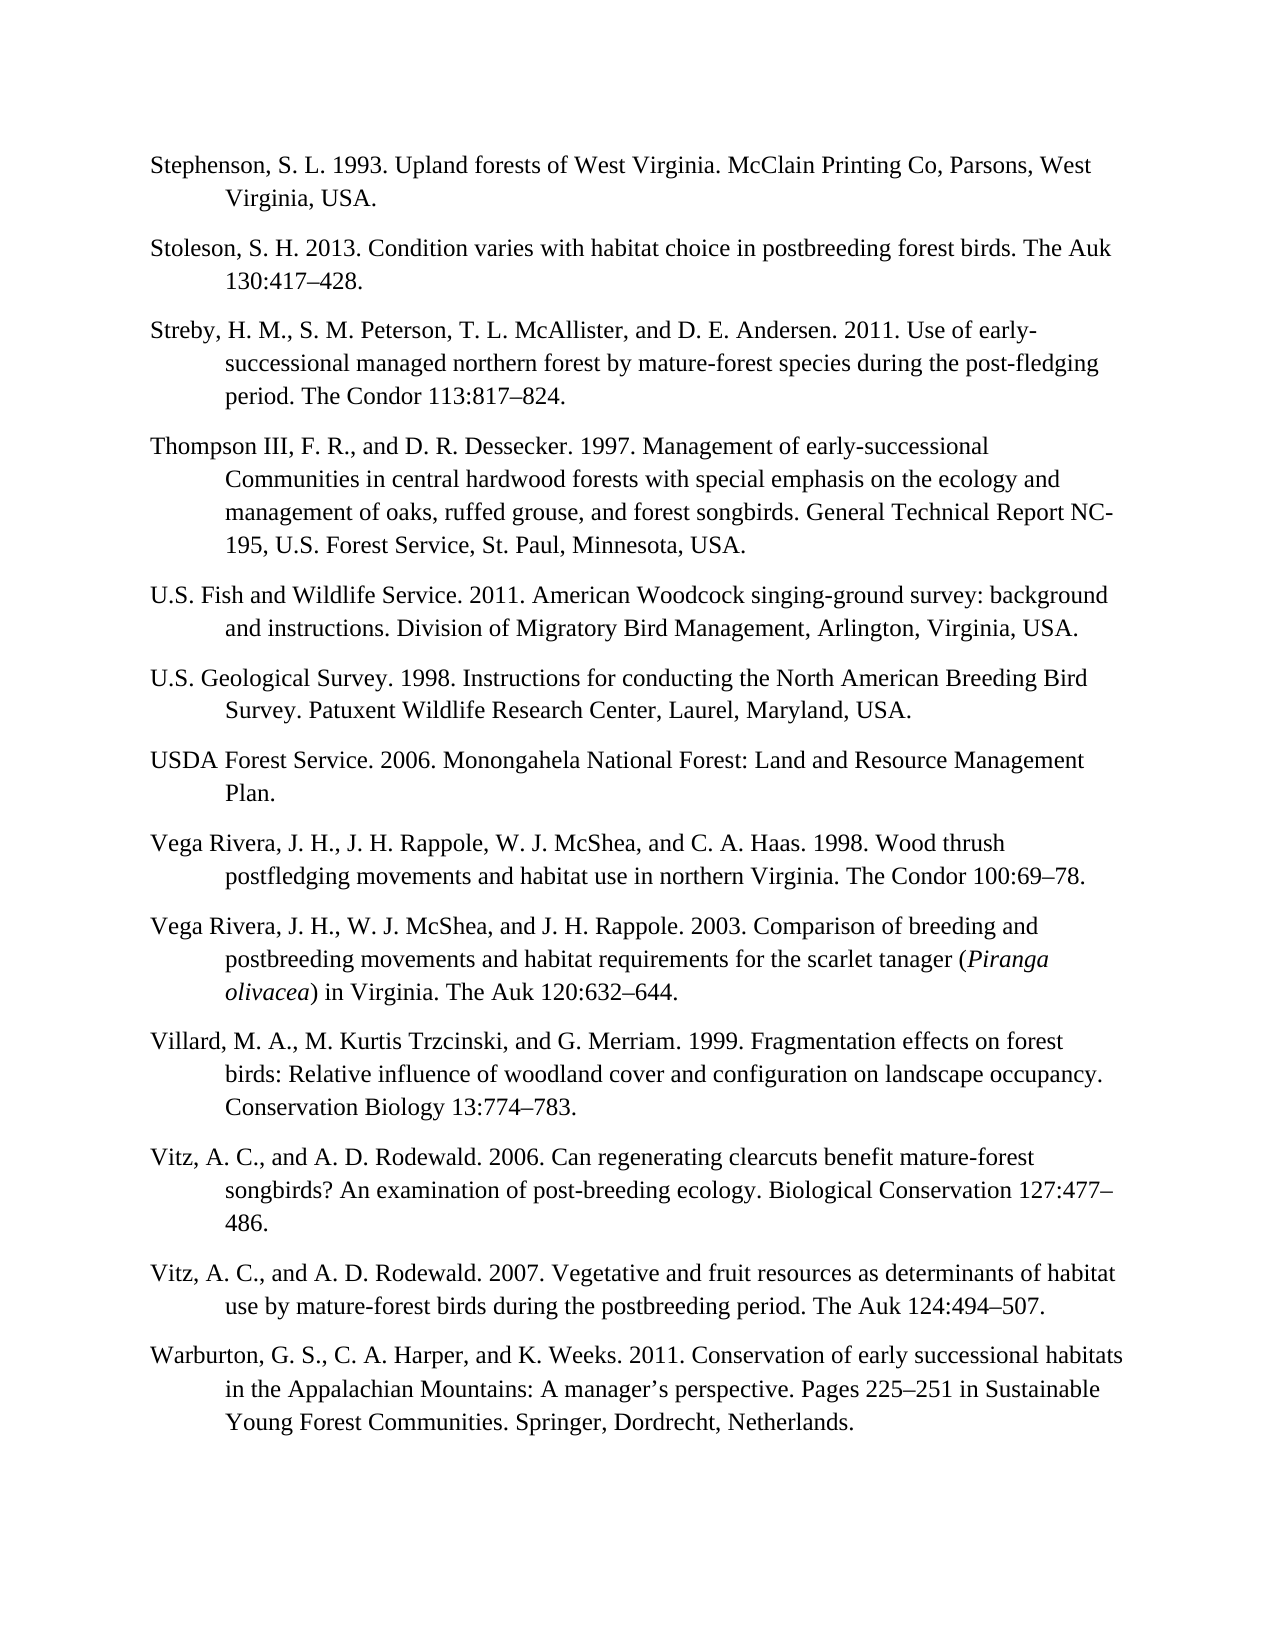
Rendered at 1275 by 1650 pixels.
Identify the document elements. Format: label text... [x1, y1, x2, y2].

text Vitz, A. C., and A. D. Rodewald. 2007. Vegetative and fruit resources as determinants of habitat use by mature-forest birds during the postbreeding period. The Auk 124:494–507. [150, 1258, 1125, 1320]
text Vega Rivera, J. H., J. H. Rappole, W. J. McShea, and C. A. Haas. 1998. Wood thrush postfledging movements and habitat use in northern Virginia. The Condor 100:69–78. [150, 828, 1125, 890]
text Stephenson, S. L. 1993. Upland forests of West Virginia. McClain Printing Co, Parsons, West Virginia, USA. [150, 150, 1125, 212]
text USDA Forest Service. 2006. Monongahela National Forest: Land and Resource Management Plan. [150, 745, 1125, 807]
text Warburton, G. S., C. A. Harper, and K. Weeks. 2011. Conservation of early successional habitats in the Appalachian Mountains: A manager’s perspective. Pages 225–251 in Sustainable Young Forest Communities. Springer, Dordrecht, Netherlands. [150, 1341, 1125, 1435]
text Villard, M. A., M. Kurtis Trzcinski, and G. Merriam. 1999. Fragmentation effects on forest birds: Relative influence of woodland cover and configuration on landscape occupancy. Conservation Biology 13:774–783. [150, 1026, 1125, 1121]
text U.S. Geological Survey. 1998. Instructions for conducting the North American Breeding Bird Survey. Patuxent Wildlife Research Center, Laurel, Maryland, USA. [150, 663, 1125, 724]
text Stoleson, S. H. 2013. Condition varies with habitat choice in postbreeding forest birds. The Auk 130:417–428. [150, 233, 1125, 294]
text Vega Rivera, J. H., W. J. McShea, and J. H. Rappole. 2003. Comparison of breeding and postbreeding movements and habitat requirements for the scarlet tanager (Piranga olivacea) in Virginia. The Auk 120:632–644. [150, 911, 1125, 1006]
text U.S. Fish and Wildlife Service. 2011. American Woodcock singing-ground survey: background and instructions. Division of Migratory Bird Management, Arlington, Virginia, USA. [150, 580, 1125, 642]
text Vitz, A. C., and A. D. Rodewald. 2006. Can regenerating clearcuts benefit mature-forest songbirds? An examination of post-breeding ecology. Biological Conservation 127:477–486. [150, 1142, 1125, 1237]
